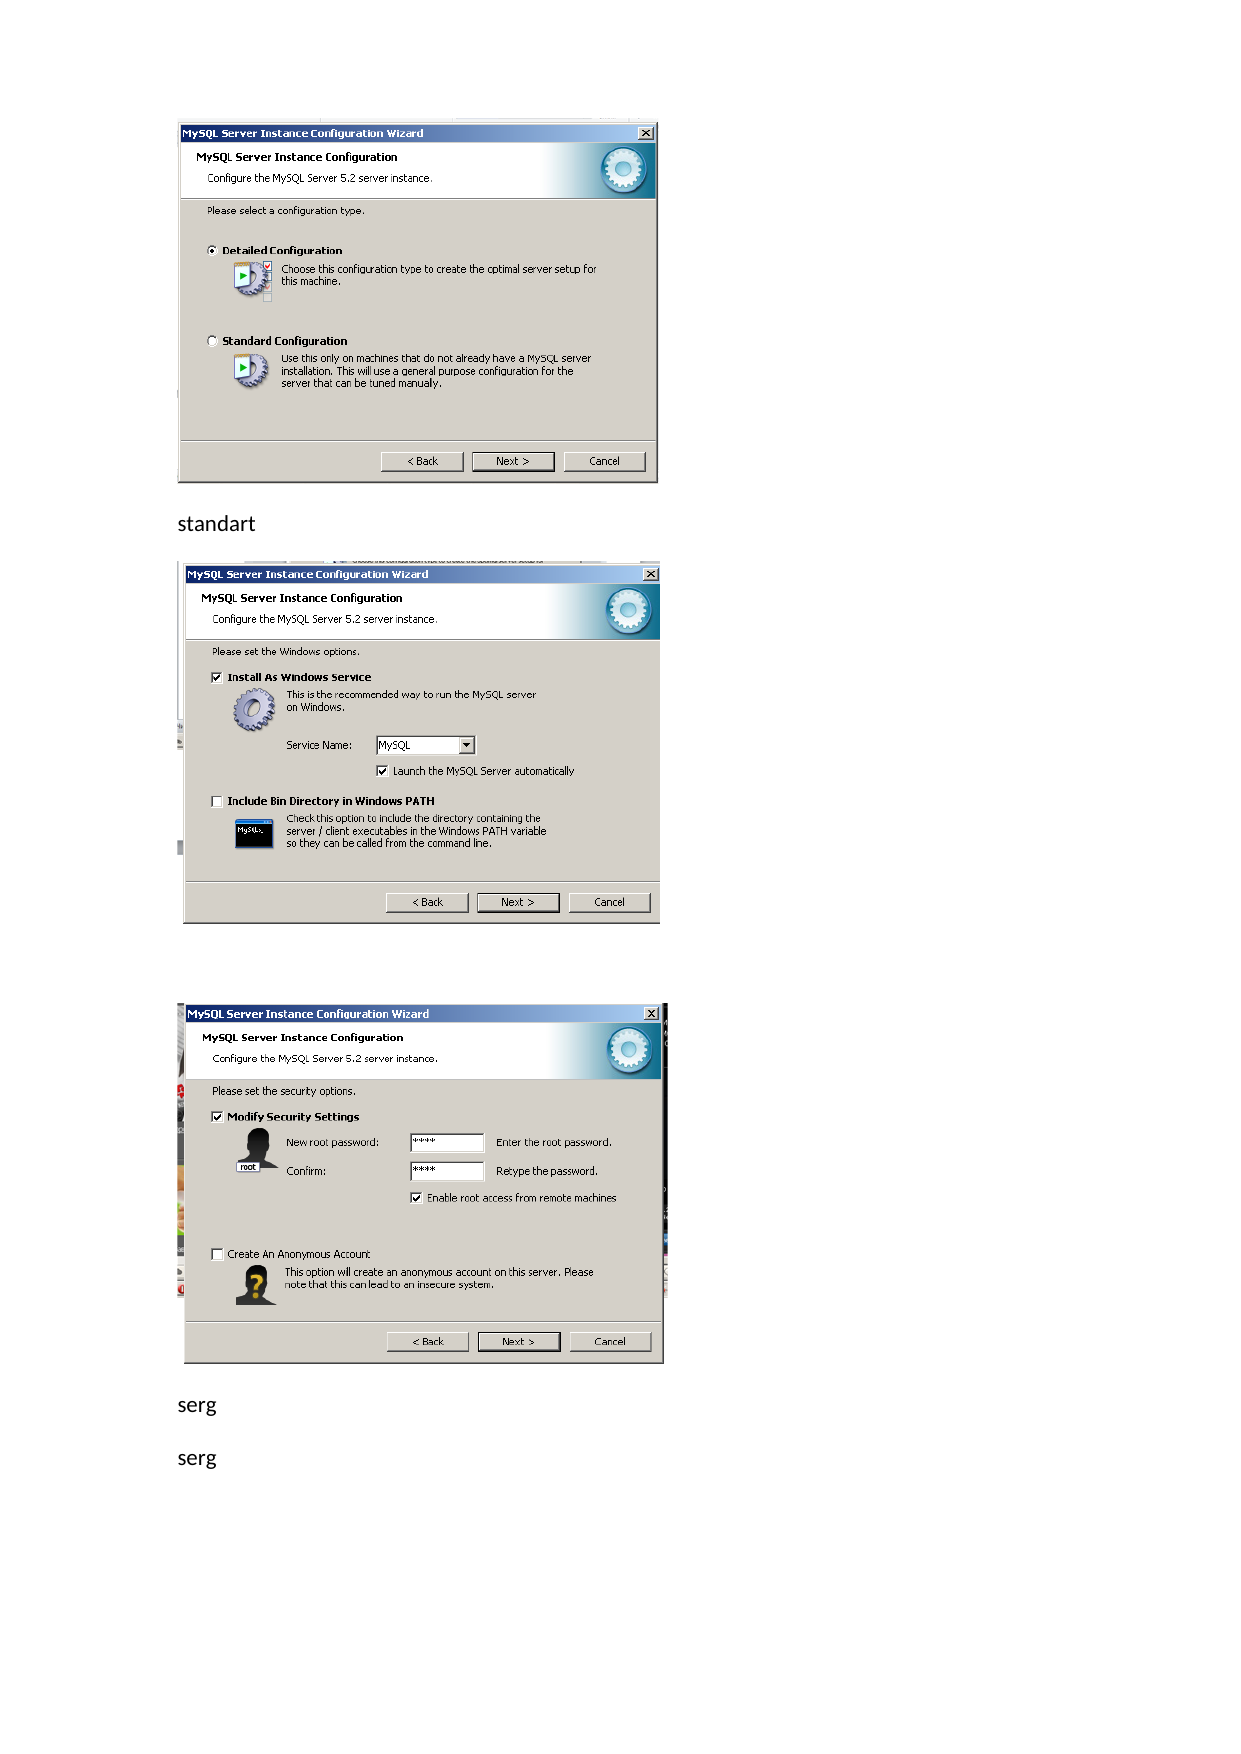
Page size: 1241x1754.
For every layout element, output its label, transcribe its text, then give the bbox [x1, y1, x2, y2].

picture [177, 561, 660, 926]
text serg [177, 1443, 1152, 1471]
picture [177, 1003, 668, 1365]
picture [177, 118, 659, 484]
text standart [177, 509, 1152, 537]
text serg [177, 1390, 1152, 1418]
